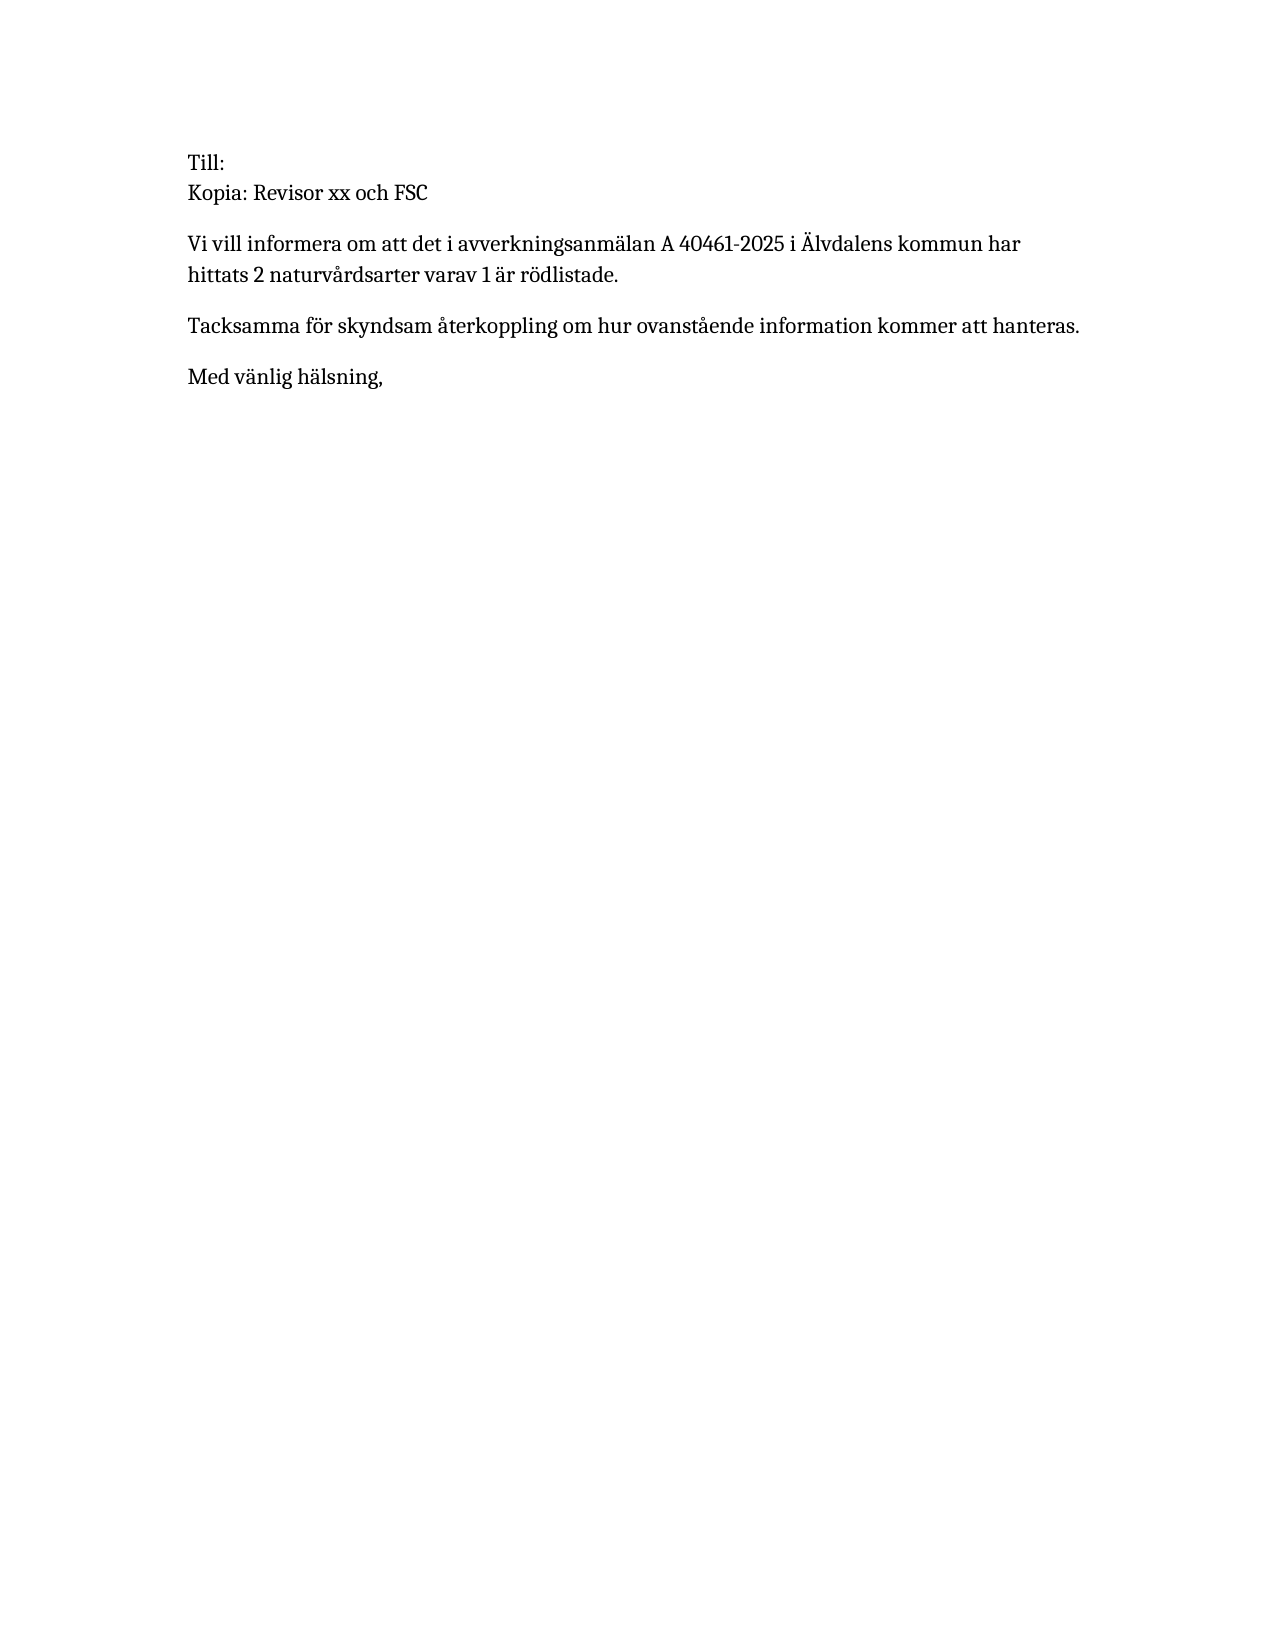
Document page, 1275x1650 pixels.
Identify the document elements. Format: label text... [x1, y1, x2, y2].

text Med vänlig hälsning, [187, 363, 1087, 420]
text Till: Kopia: Revisor xx och FSC [187, 150, 1087, 207]
text Tacksamma för skyndsam återkoppling om hur ovanstående information kommer att hanteras. [187, 312, 1087, 339]
text Vi vill informera om att det i avverkningsanmälan A 40461-2025 i Älvdalens kommun har hittats 2 naturvårdsarter varav 1 är rödlistade. [187, 231, 1087, 288]
